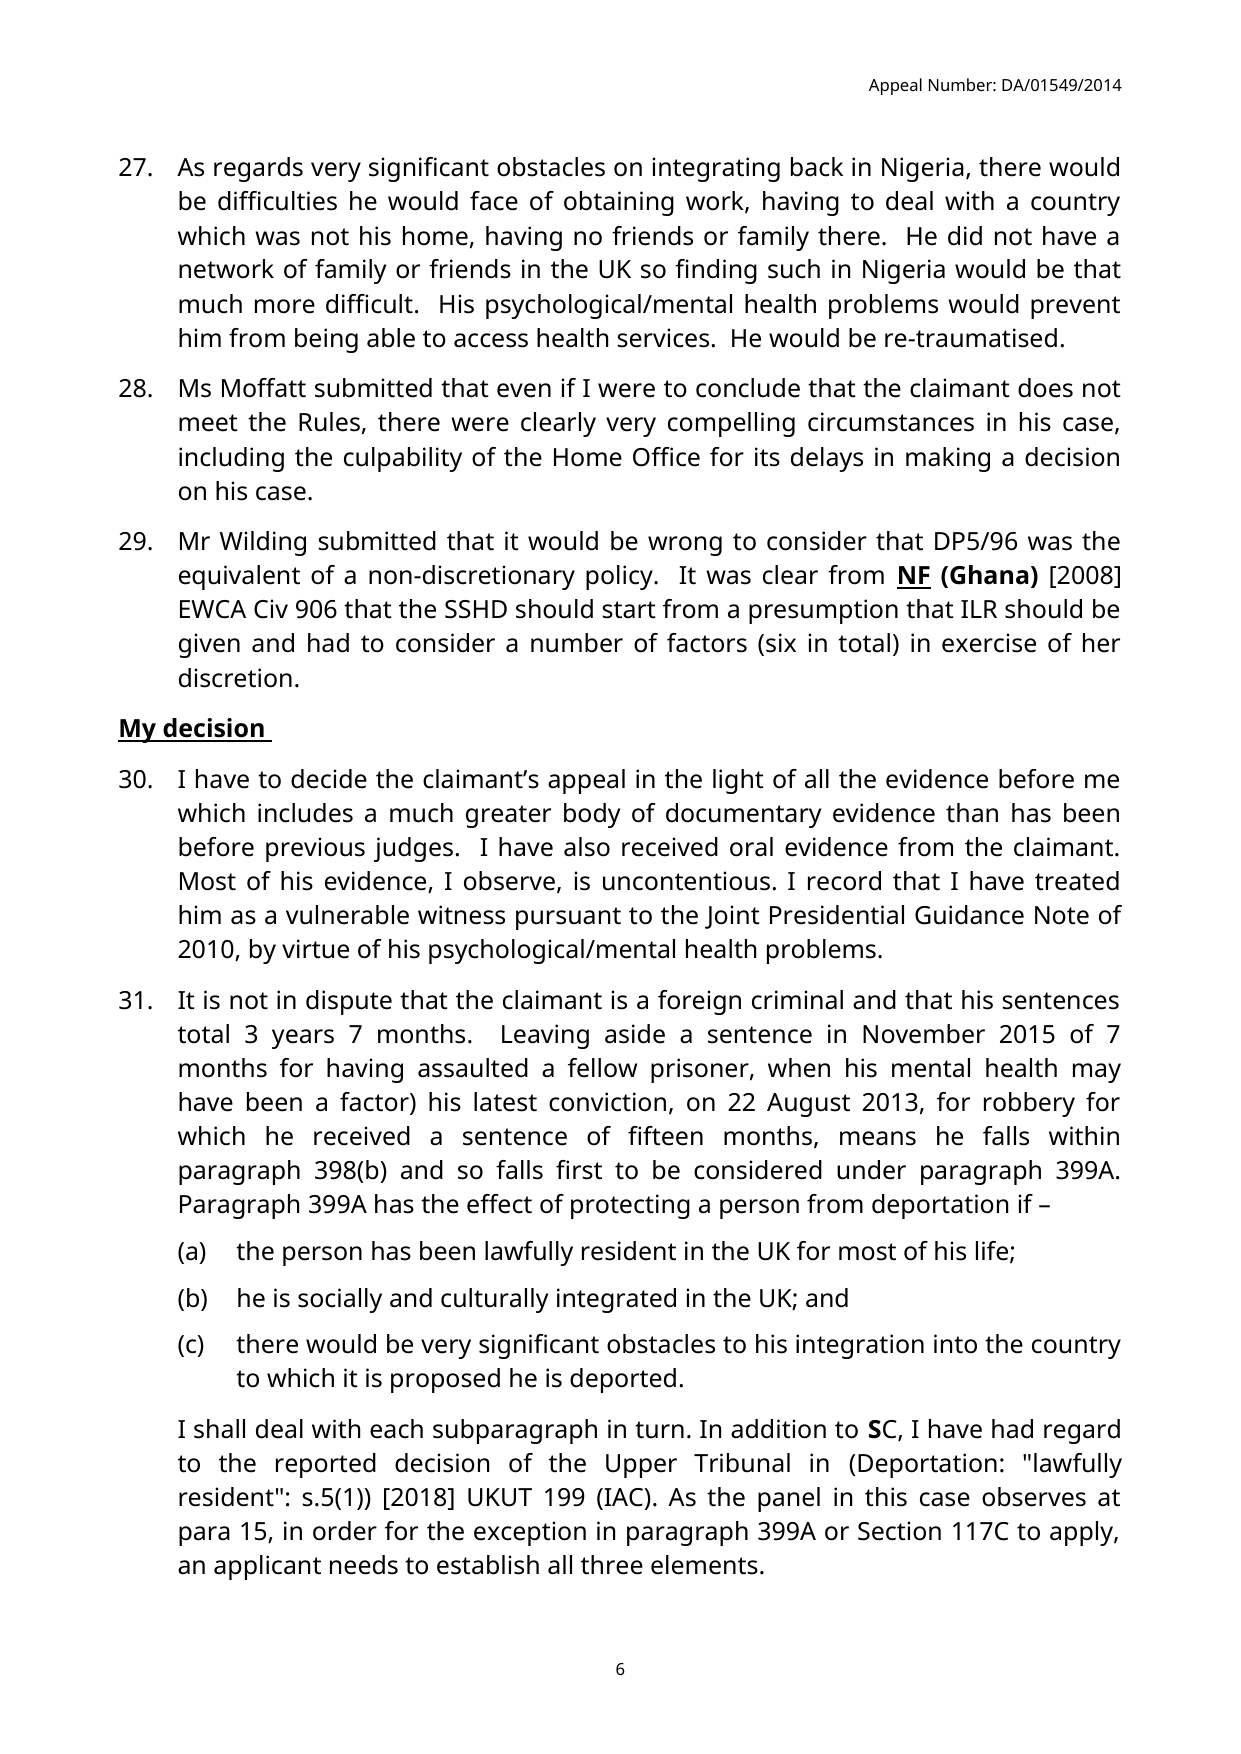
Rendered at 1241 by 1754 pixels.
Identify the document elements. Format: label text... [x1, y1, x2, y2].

text 29. Mr Wilding submitted that it would be wrong to consider that DP5/96 was the equivalent of a non-discretionary policy. It was clear from NF (Ghana) [2008] EWCA Civ 906 that the SSHD should start from a presumption that ILR should be given and had to consider a number of factors (six in total) in exercise of her discretion. [118, 524, 1122, 694]
text (c) there would be very significant obstacles to his integration into the country to which it is proposed he is deported. [177, 1327, 1122, 1395]
text (a) the person has been lawfully resident in the UK for most of his life; [177, 1234, 1122, 1268]
text 28. Ms Moffatt submitted that even if I were to conclude that the claimant does not meet the Rules, there were clearly very compelling circumstances in his case, including the culpability of the Home Office for its delays in making a decision on his case. [118, 371, 1122, 507]
text 27. As regards very significant obstacles on integrating back in Nigeria, there would be difficulties he would face of obtaining work, having to deal with a country which was not his home, having no friends or family there. He did not have a network of family or friends in the UK so finding such in Nigeria would be that much more difficult. His psychological/mental health problems would prevent him from being able to access health services. He would be re-traumatised. [118, 150, 1122, 354]
text My decision [118, 711, 1122, 745]
text 30. I have to decide the claimant’s appeal in the light of all the evidence before me which includes a much greater body of documentary evidence than has been before previous judges. I have also received oral evidence from the claimant. Most of his evidence, I observe, is uncontentious. I record that I have treated him as a vulnerable witness pursuant to the Joint Presidential Guidance Note of 2010, by virtue of his psychological/mental health problems. [118, 762, 1122, 966]
text (b) he is socially and culturally integrated in the UK; and [177, 1280, 1122, 1314]
text 31. It is not in dispute that the claimant is a foreign criminal and that his sentences total 3 years 7 months. Leaving aside a sentence in November 2015 of 7 months for having assaulted a fellow prisoner, when his mental health may have been a factor) his latest conviction, on 22 August 2013, for robbery for which he received a sentence of fifteen months, means he falls within paragraph 398(b) and so falls first to be considered under paragraph 399A. Paragraph 399A has the effect of protecting a person from deportation if – [118, 983, 1122, 1221]
text I shall deal with each subparagraph in turn. In addition to SC, I have had regard to the reported decision of the Upper Tribunal in (Deportation: "lawfully resident": s.5(1)) [2018] UKUT 199 (IAC). As the panel in this case observes at para 15, in order for the exception in paragraph 399A or Section 117C to apply, an applicant needs to establish all three elements. [177, 1412, 1122, 1582]
